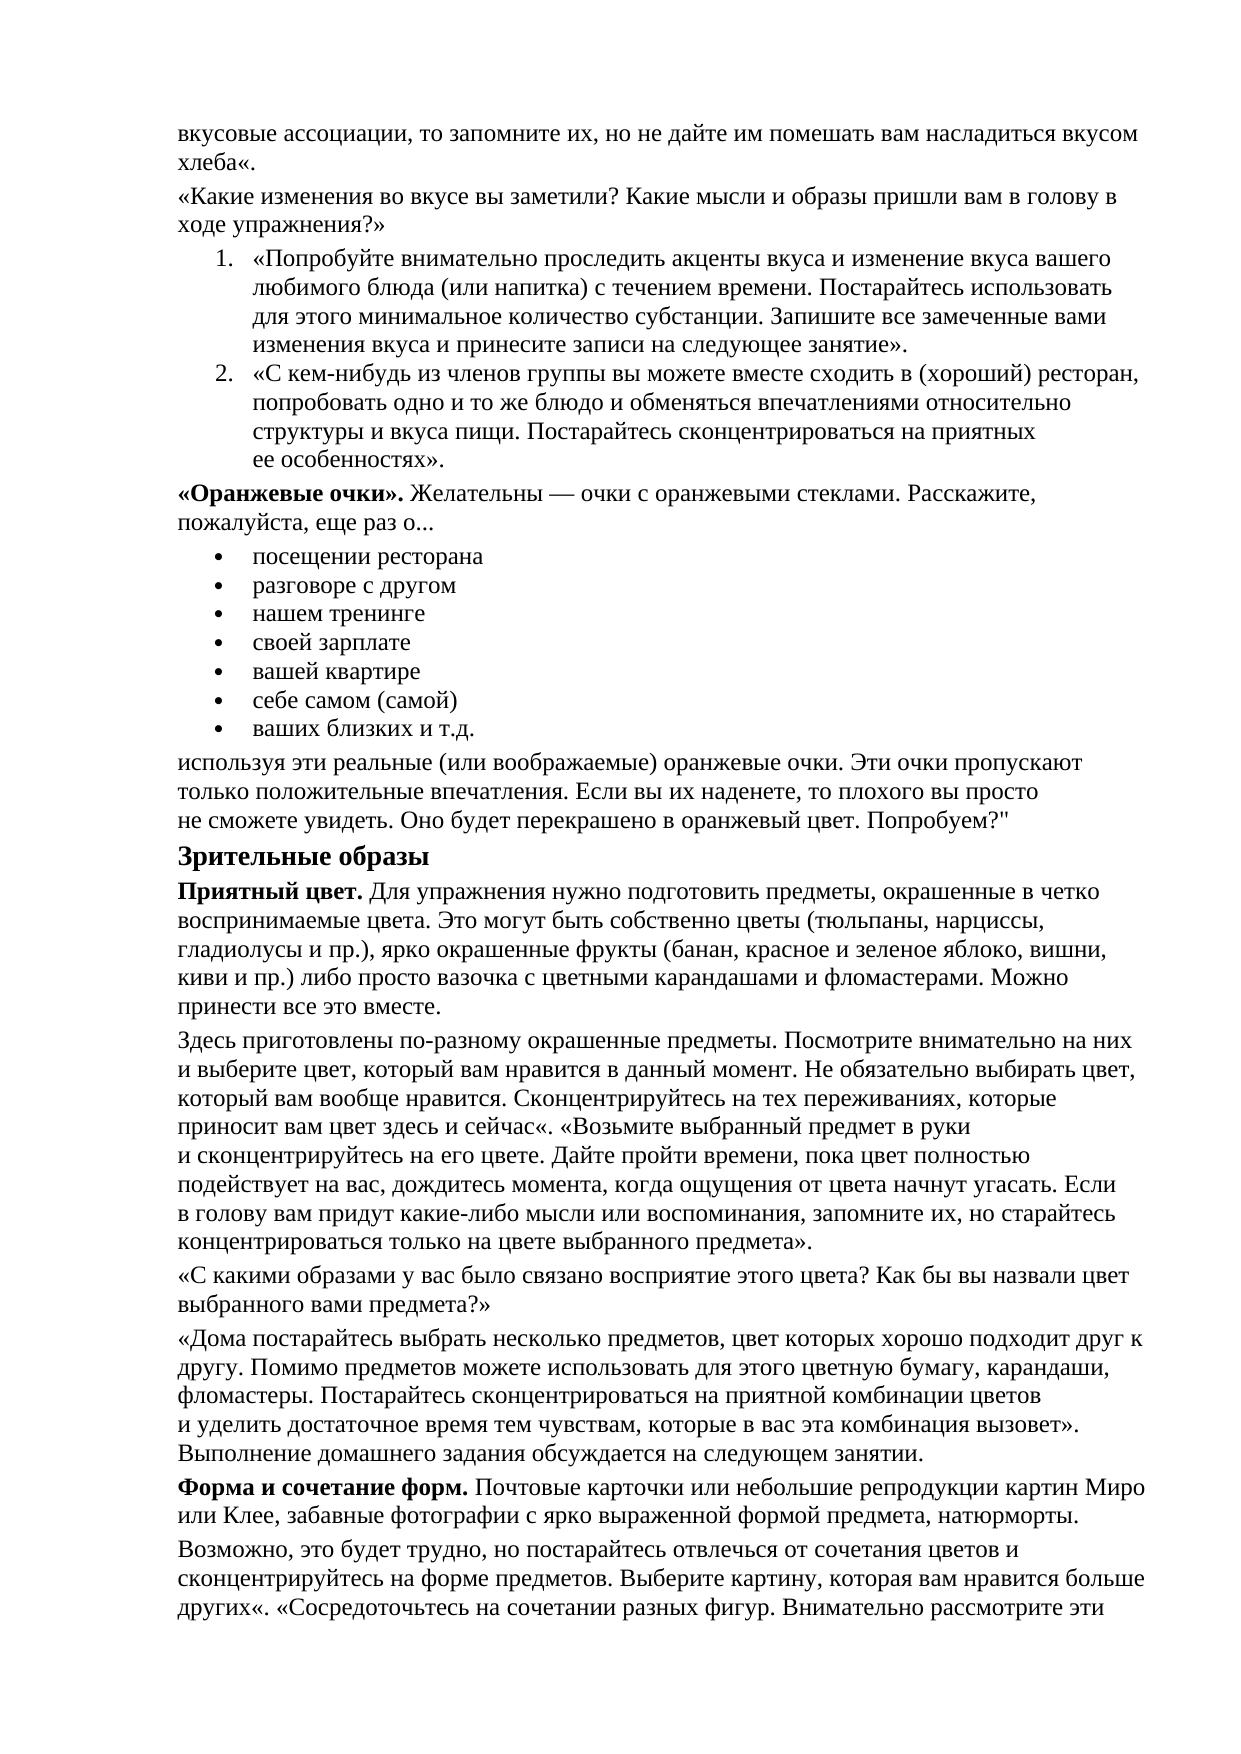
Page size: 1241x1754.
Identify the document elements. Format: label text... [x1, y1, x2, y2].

text Форма и сочетание форм. Почтовые карточки или небольшие репродукции картин Миро или Клее, забавные фотографии с ярко выраженной формой предмета, натюрморты. [177, 1472, 1152, 1529]
text используя эти реальные (или воображаемые) оранжевые очки. Эти очки пропускают только положительные впечатления. Если вы их наденете, то плохого вы просто не сможете увидеть. Оно будет перекрашено в оранжевый цвет. Попробуем?" [177, 747, 1152, 834]
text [177, 1534, 1152, 1621]
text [177, 118, 1152, 176]
text «Оранжевые очки». Желательны — очки с оранжевыми стеклами. Расскажите, пожалуйста, еще раз о... [177, 478, 1152, 536]
text «С какими образами у вас было связано восприятие этого цвета? Как бы вы назвали цвет выбранного вами предмета?» [177, 1260, 1152, 1318]
list себе самом (самой) [215, 685, 1152, 713]
text Здесь приготовлены по-разному окрашенные предметы. Посмотрите внимательно на них и выберите цвет, который вам нравится в данный момент. Не обязательно выбирать цвет, который вам вообще нравится. Сконцентрируйтесь на тех переживаниях, которые приносит вам цвет здесь и сейчас«. «Возьмите выбранный предмет в руки и сконцентрируйтесь на его цвете. Дайте пройти времени, пока цвет полностью подействует на вас, дождитесь момента, когда ощущения от цвета начнут угасать. Если в голову вам придут какие-либо мысли или воспоминания, запомните их, но старайтесь концентрироваться только на цвете выбранного предмета». [177, 1025, 1152, 1255]
list своей зарплате [215, 627, 1152, 656]
list вашей квартире [215, 656, 1152, 685]
text «Дома постарайтесь выбрать несколько предметов, цвет которых хорошо подходит друг к другу. Помимо предметов можете использовать для этого цветную бумагу, карандаши, фломастеры. Постарайтесь сконцентрироваться на приятной комбинации цветов и уделить достаточное время тем чувствам, которые в вас эта комбинация вызовет». Выполнение домашнего задания обсуждается на следующем занятии. [177, 1323, 1152, 1467]
list ваших близких и т.д. [215, 713, 1152, 742]
text Приятный цвет. Для упражнения нужно подготовить предметы, окрашенные в четко воспринимаемые цвета. Это могут быть собственно цветы (тюльпаны, нарциссы, гладиолусы и пр.), ярко окрашенные фрукты (банан, красное и зеленое яблоко, вишни, киви и пр.) либо просто вазочка с цветными карандашами и фломастерами. Можно принести все это вместе. [177, 876, 1152, 1020]
list нашем тренинге [215, 598, 1152, 627]
list посещении ресторана [215, 541, 1152, 570]
list разговоре с другом [215, 570, 1152, 598]
subtitle Зрительные образы [177, 839, 1152, 871]
text «Какие изменения во вкусе вы заметили? Какие мысли и образы пришли вам в голову в ходе упражнения?» [177, 181, 1152, 238]
list «С кем-нибудь из членов группы вы можете вместе сходить в (хороший) ресторан, попробовать одно и то же блюдо и обменяться впечатлениями относительно структуры и вкуса пищи. Постарайтесь сконцентрироваться на приятных ее особенностях». [215, 358, 1152, 473]
list «Попробуйте внимательно проследить акценты вкуса и изменение вкуса вашего любимого блюда (или напитка) с течением времени. Постарайтесь использовать для этого минимальное количество субстанции. Запишите все замеченные вами изменения вкуса и принесите записи на следующее занятие». [215, 243, 1152, 358]
